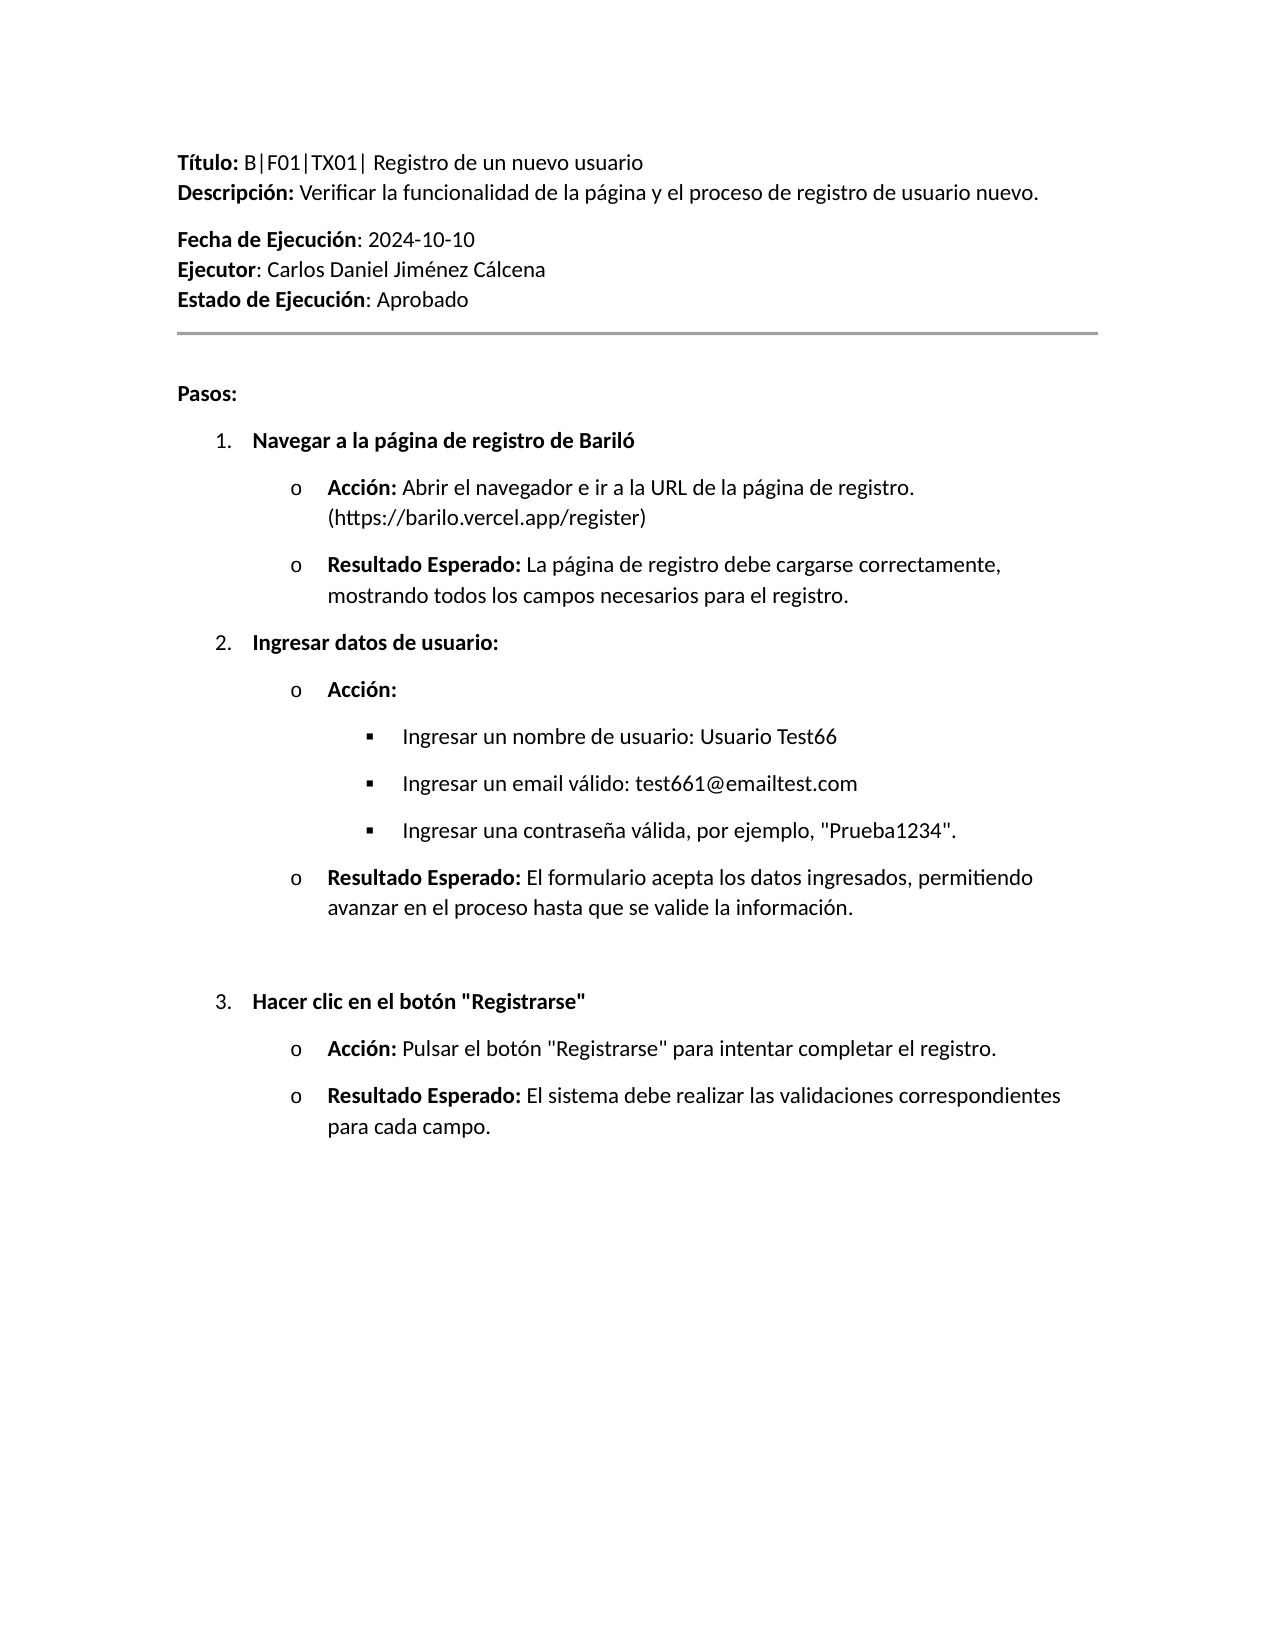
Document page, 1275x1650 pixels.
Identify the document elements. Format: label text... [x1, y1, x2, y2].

list Ingresar datos de usuario: [215, 628, 1098, 656]
list Acción: [290, 675, 1098, 703]
list Navegar a la página de registro de Bariló [215, 426, 1098, 454]
text Título: B|F01|TX01| Registro de un nuevo usuario Descripción: Verificar la funcionalidad de la página y el proceso de registro de usuario nuevo. [177, 148, 1098, 206]
text Fecha de Ejecución: 2024-10-10 Ejecutor: Carlos Daniel Jiménez Cálcena Estado de Ejecución: Aprobado [177, 225, 1098, 313]
list Acción: Pulsar el botón "Registrarse" para intentar completar el registro. [290, 1034, 1098, 1063]
list Ingresar un nombre de usuario: Usuario Test66 [365, 722, 1098, 750]
list Resultado Esperado: El formulario acepta los datos ingresados, permitiendo avanzar en el proceso hasta que se valide la información. [290, 863, 1098, 921]
list Resultado Esperado: El sistema debe realizar las validaciones correspondientes para cada campo. [290, 1081, 1098, 1140]
list Ingresar una contraseña válida, por ejemplo, "Prueba1234". [365, 816, 1098, 844]
list Ingresar un email válido: test661@emailtest.com [365, 769, 1098, 797]
list Acción: Abrir el navegador e ir a la URL de la página de registro. (https://barilo.vercel.app/register) [290, 473, 1098, 531]
text Pasos: [177, 379, 1098, 407]
list Hacer clic en el botón "Registrarse" [215, 987, 1098, 1015]
list Resultado Esperado: La página de registro debe cargarse correctamente, mostrando todos los campos necesarios para el registro. [290, 550, 1098, 609]
